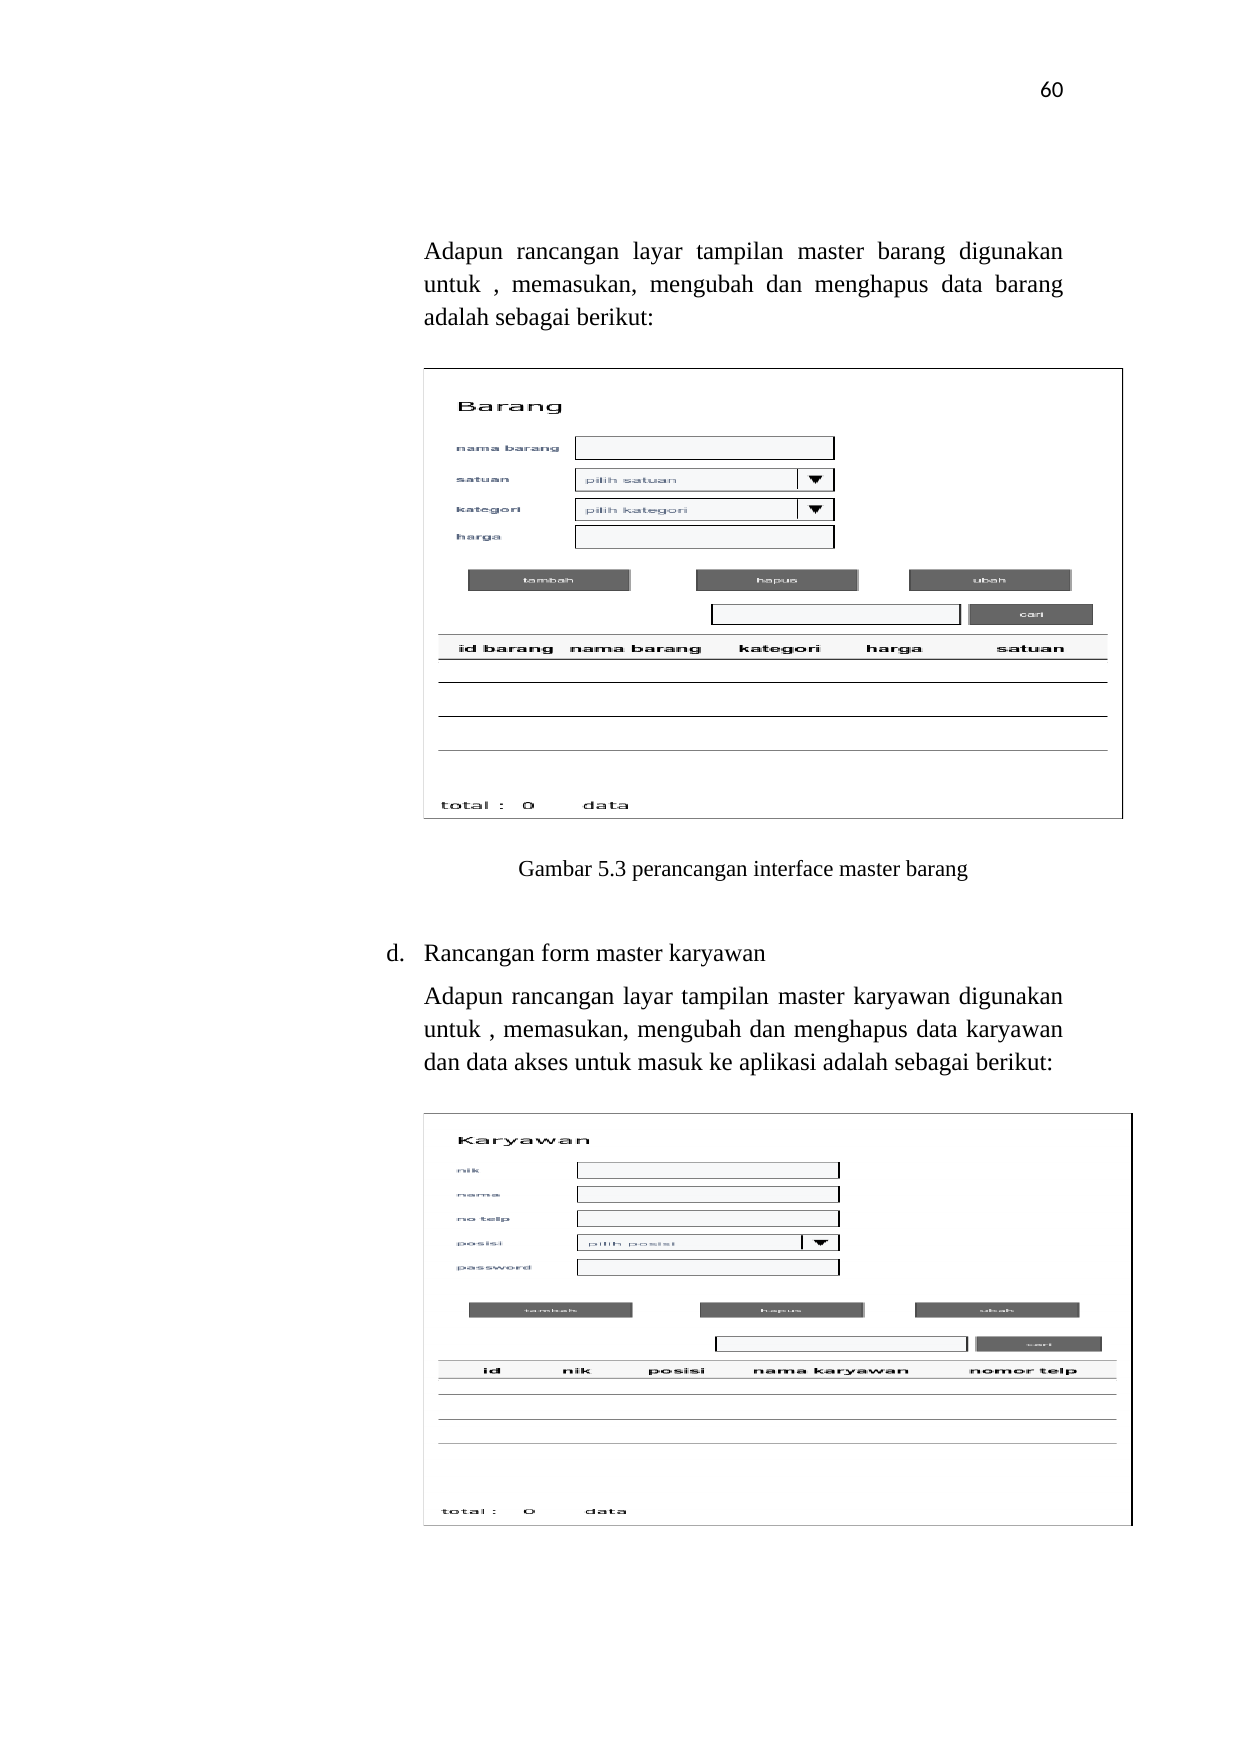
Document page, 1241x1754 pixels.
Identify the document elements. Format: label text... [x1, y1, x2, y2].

list Adapun rancangan layar tampilan master barang digunakan untuk , memasukan, mengubah dan menghapus data barang adalah sebagai berikut: [424, 236, 1063, 331]
picture [423, 1113, 1133, 1526]
list Rancangan form master karyawan [386, 938, 1063, 967]
picture [423, 368, 1124, 819]
list Adapun rancangan layar tampilan master karyawan digunakan untuk , memasukan, mengubah dan menghapus data karyawan dan data akses untuk masuk ke aplikasi adalah sebagai berikut: [424, 981, 1063, 1076]
list Gambar 5.3 perancangan interface master barang [424, 856, 1063, 882]
